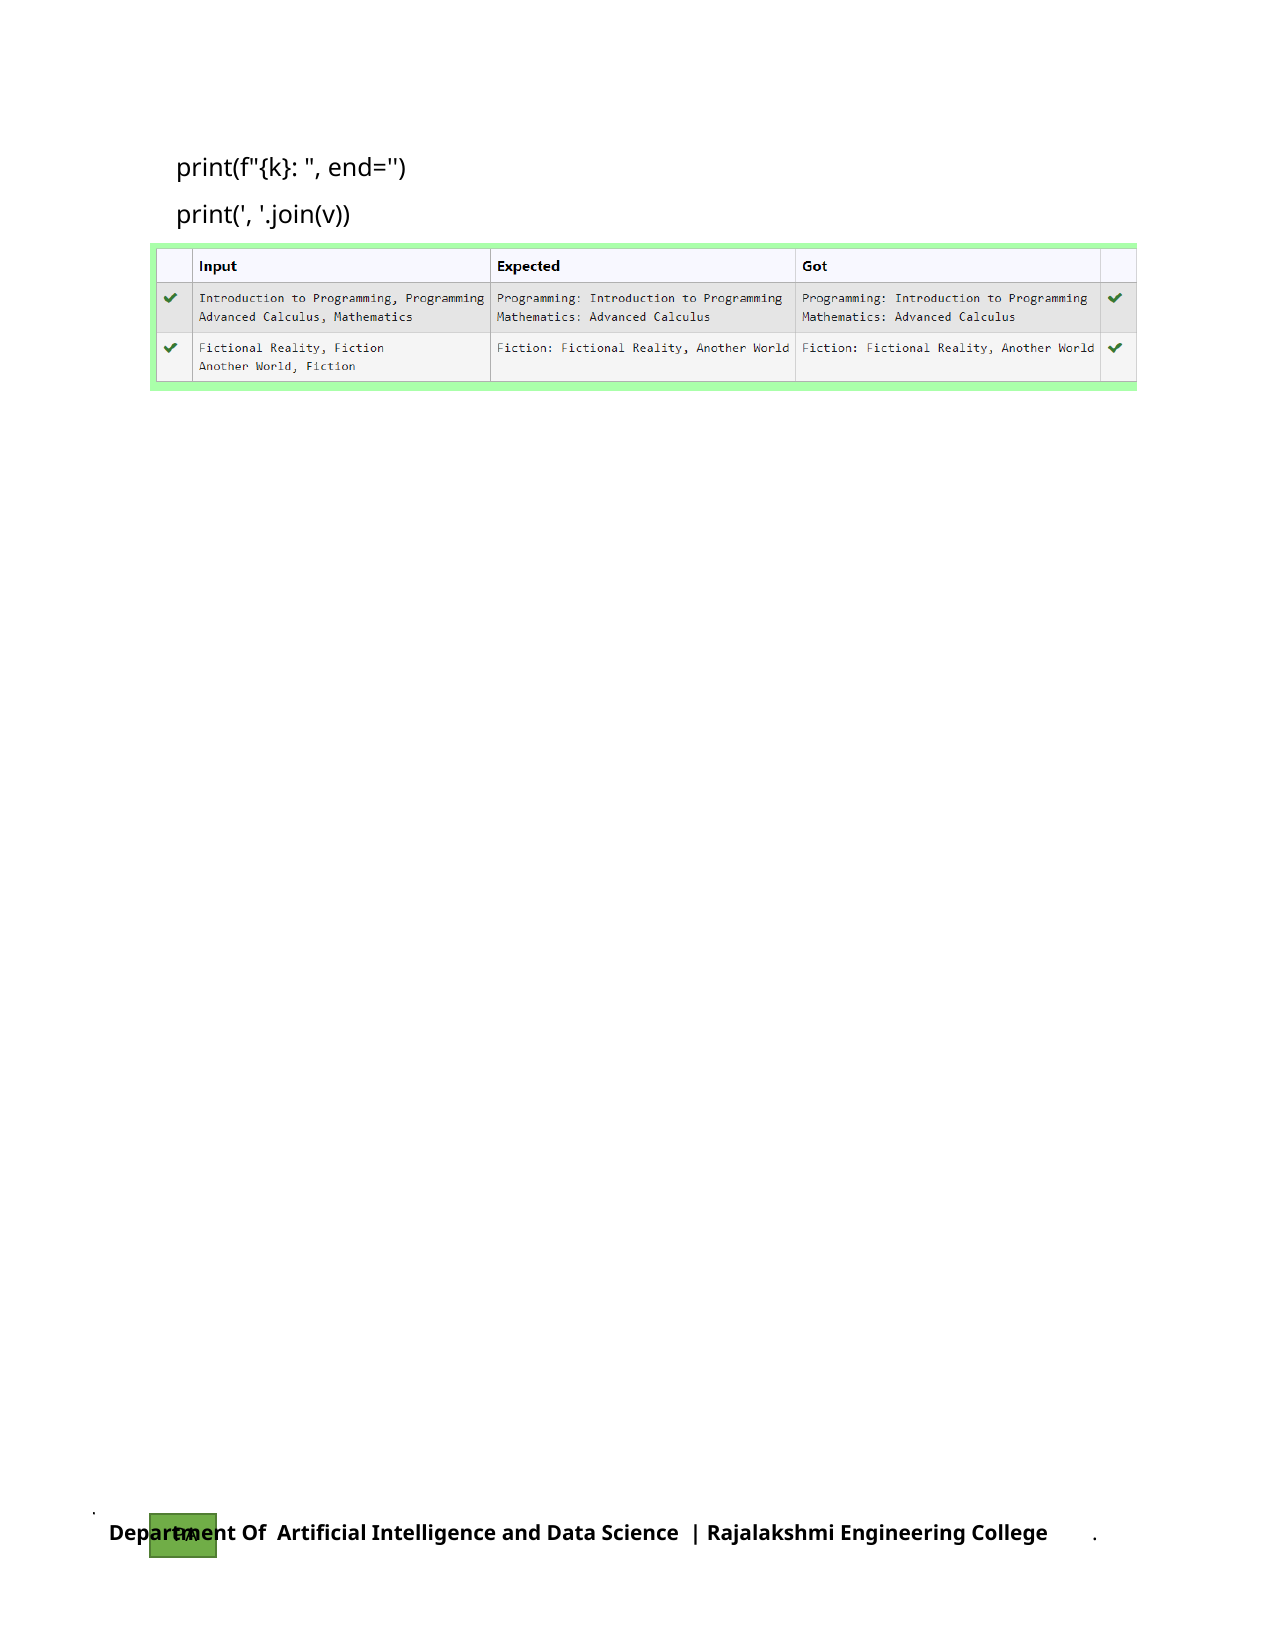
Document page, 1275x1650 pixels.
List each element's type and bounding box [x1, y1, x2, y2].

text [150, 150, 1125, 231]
picture [150, 243, 1137, 391]
